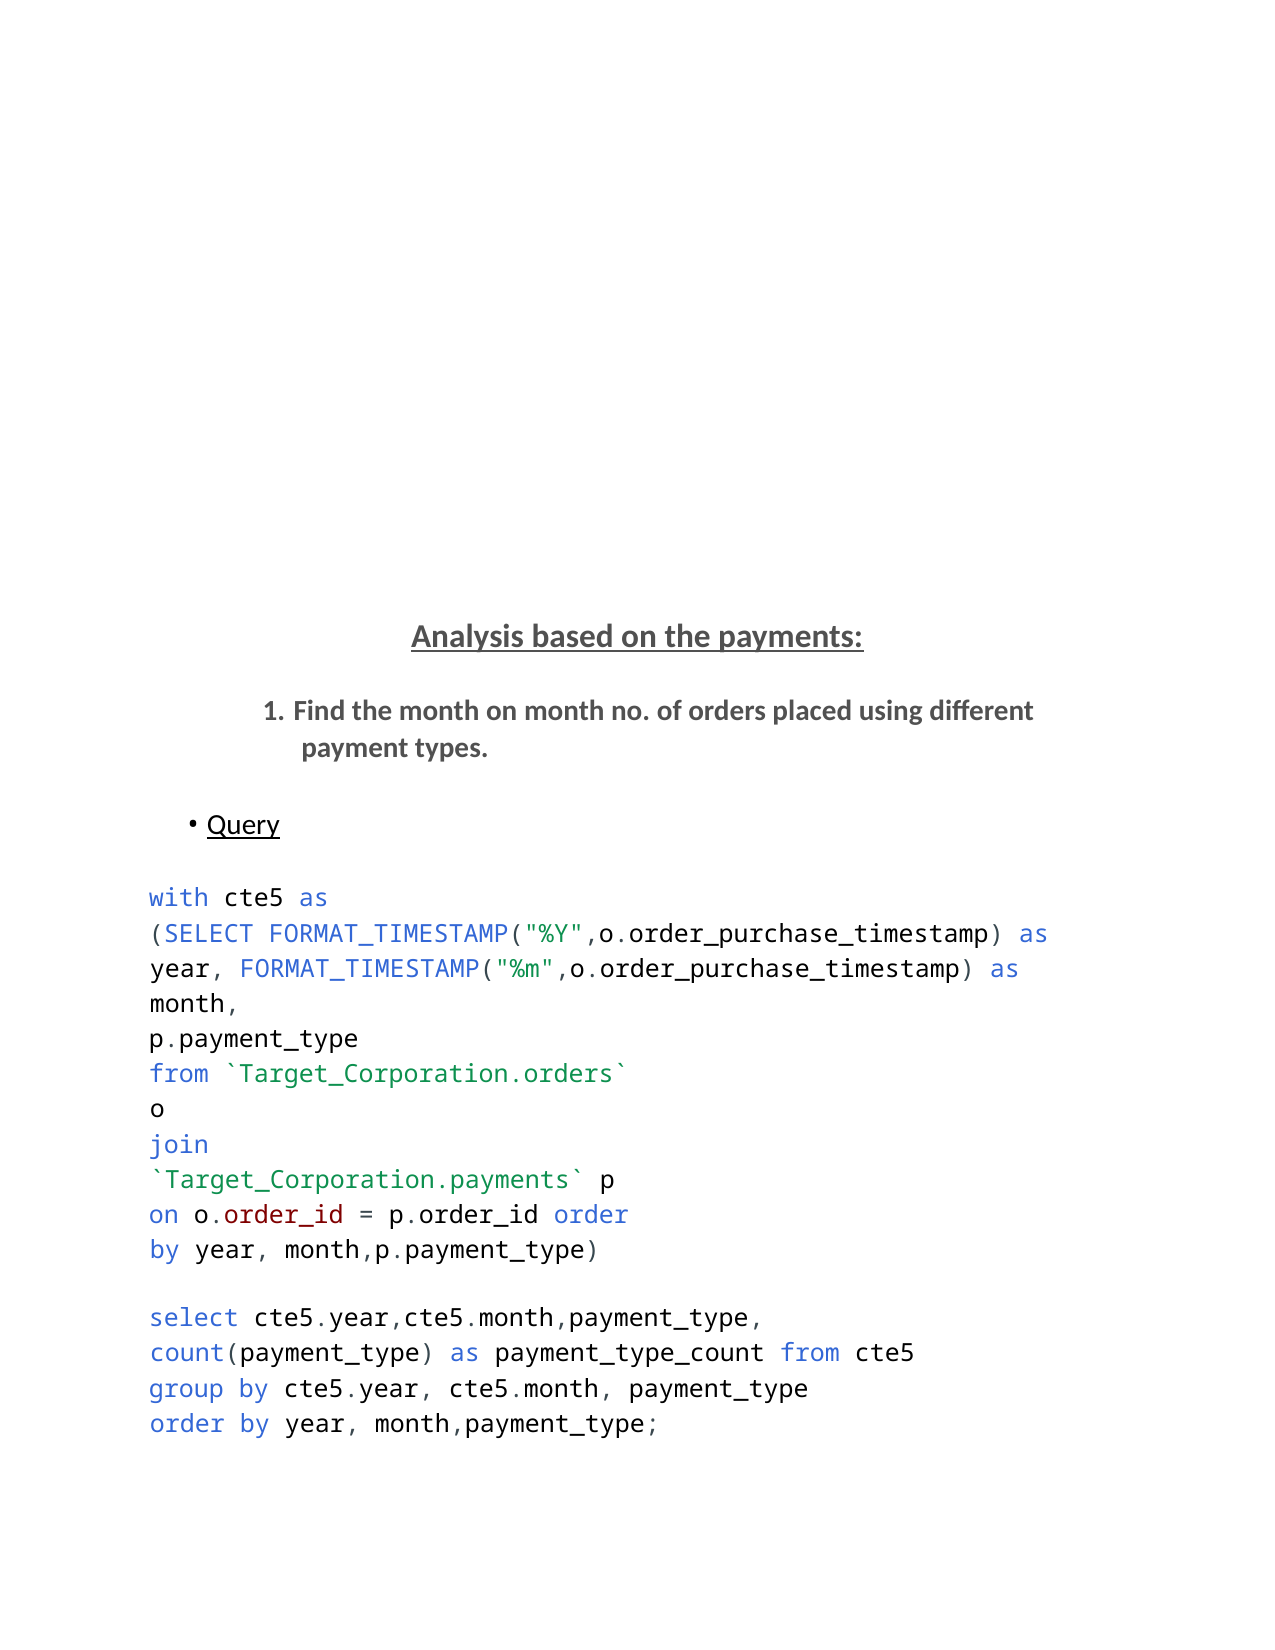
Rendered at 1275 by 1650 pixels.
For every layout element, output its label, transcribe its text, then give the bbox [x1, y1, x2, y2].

subtitle • Query [187, 804, 1139, 843]
text group by cte5.year, cte5.month, payment_type order by year, month,payment_type; [148, 1370, 838, 1439]
text join `Target_Corporation.payments` p [148, 1126, 645, 1196]
text on o.order_id = p.order_id order by year, month,p.payment_type) [148, 1197, 645, 1266]
text p.payment_type [148, 1021, 1100, 1055]
text 1. Find the month on month no. of orders placed using different payment types. [262, 692, 1139, 765]
text select cte5.year,cte5.month,payment_type, count(payment_type) as payment_type_count from cte5 [148, 1300, 1030, 1369]
text (SELECT FORMAT_TIMESTAMP("%Y",o.order_purchase_timestamp) as year, FORMAT_TIMESTAMP("%m",o.order_purchase_timestamp) as month, [148, 916, 1100, 1019]
text with cte5 as [148, 879, 1139, 913]
text from `Target_Corporation.orders` o [148, 1056, 645, 1125]
text Analysis based on the payments: [150, 615, 1124, 656]
